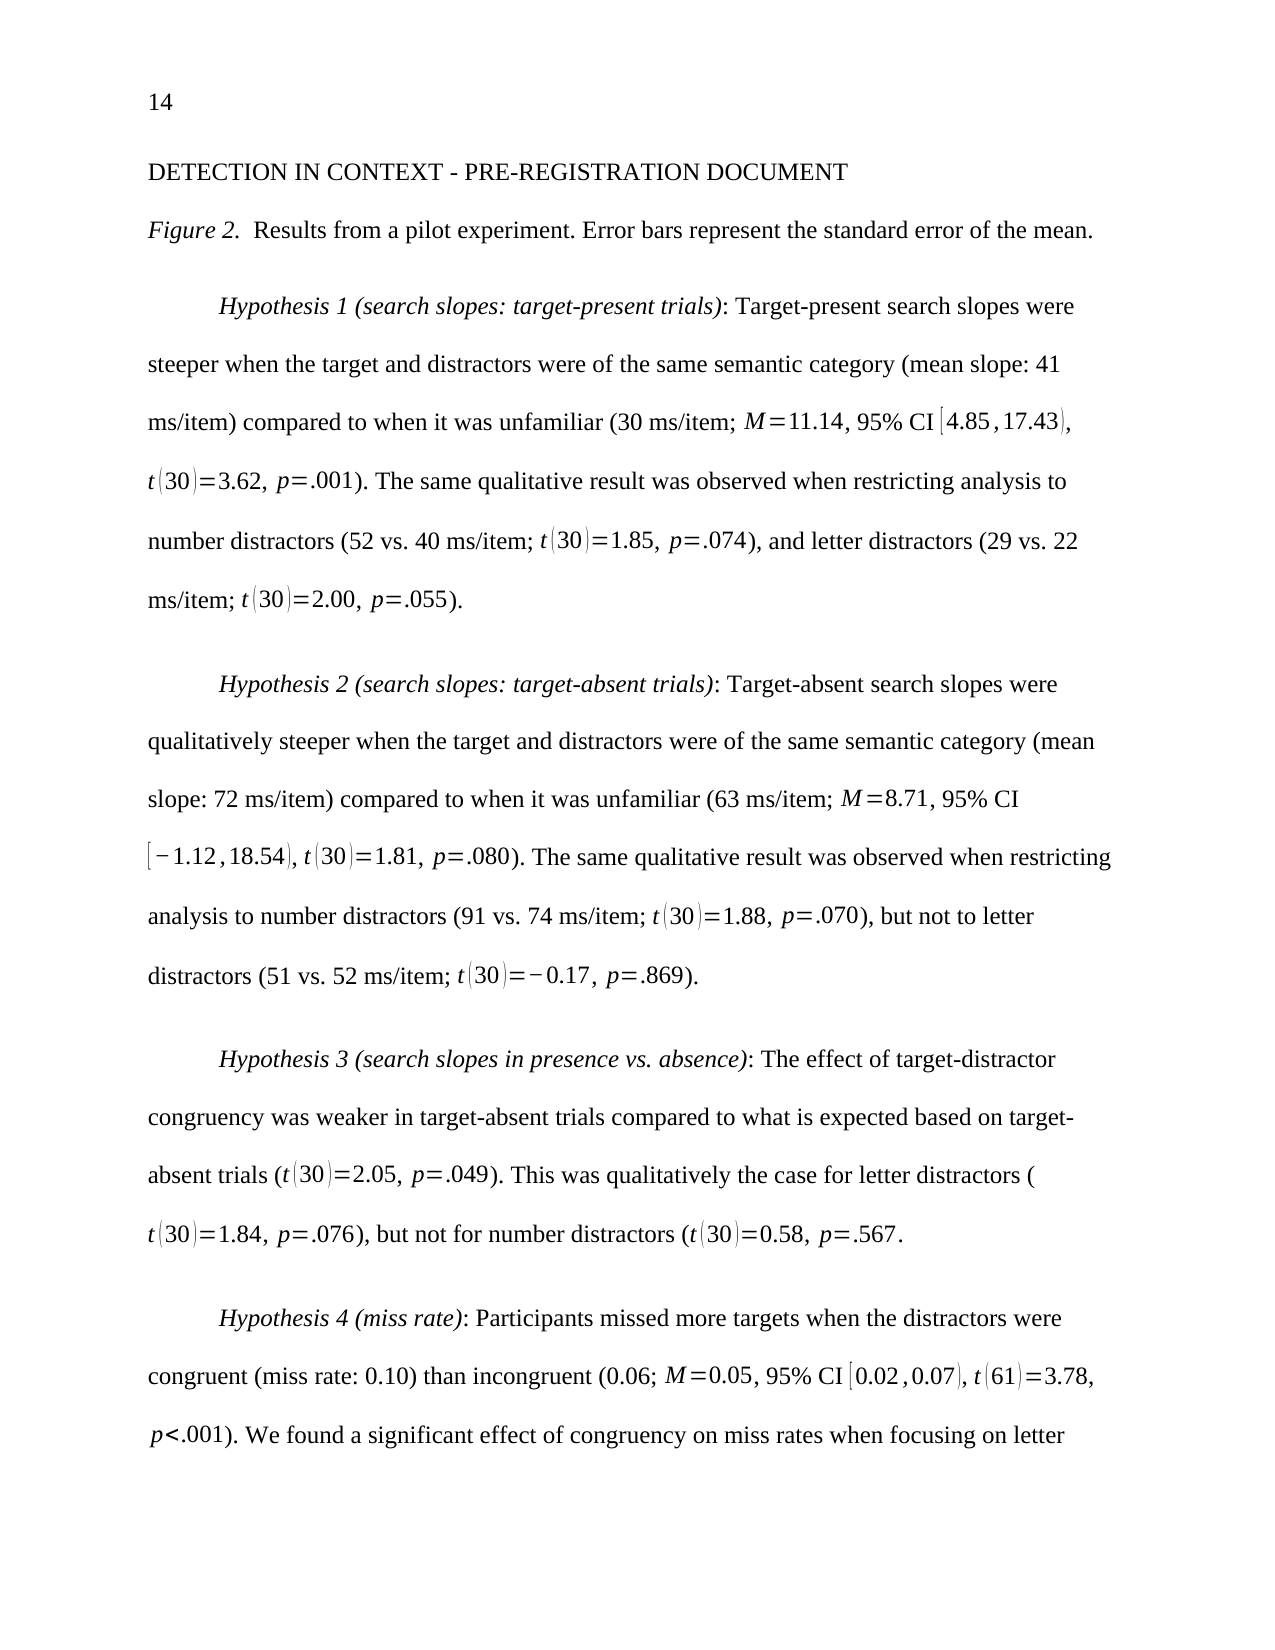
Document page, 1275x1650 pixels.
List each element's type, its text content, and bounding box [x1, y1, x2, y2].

text Hypothesis 2 (search slopes: target-absent trials): Target-absent search slopes were qualitatively steeper when the target and distractors were of the same semantic category (mean slope: 72 ms/item) compared to when it was unfamiliar (63 ms/item; , 95% CI , , ). The same qualitative result was observed when restricting analysis to number distractors (91 vs. 74 ms/item; , ), but not to letter distractors (51 vs. 52 ms/item; , ). [148, 669, 1127, 991]
text Hypothesis 3 (search slopes in presence vs. absence): The effect of target-distractor congruency was weaker in target-absent trials compared to what is expected based on target-absent trials (, ). This was qualitatively the case for letter distractors (, ), but not for number distractors (, . [148, 1044, 1127, 1249]
text Hypothesis 1 (search slopes: target-present trials): Target-present search slopes were steeper when the target and distractors were of the same semantic category (mean slope: 41 ms/item) compared to when it was unfamiliar (30 ms/item; , 95% CI , , ). The same qualitative result was observed when restricting analysis to number distractors (52 vs. 40 ms/item; , ), and letter distractors (29 vs. 22 ms/item; , ). [148, 291, 1127, 615]
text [148, 1303, 1127, 1449]
text Figure 2. Results from a pilot experiment. Error bars represent the standard error of the mean. [148, 215, 1127, 244]
